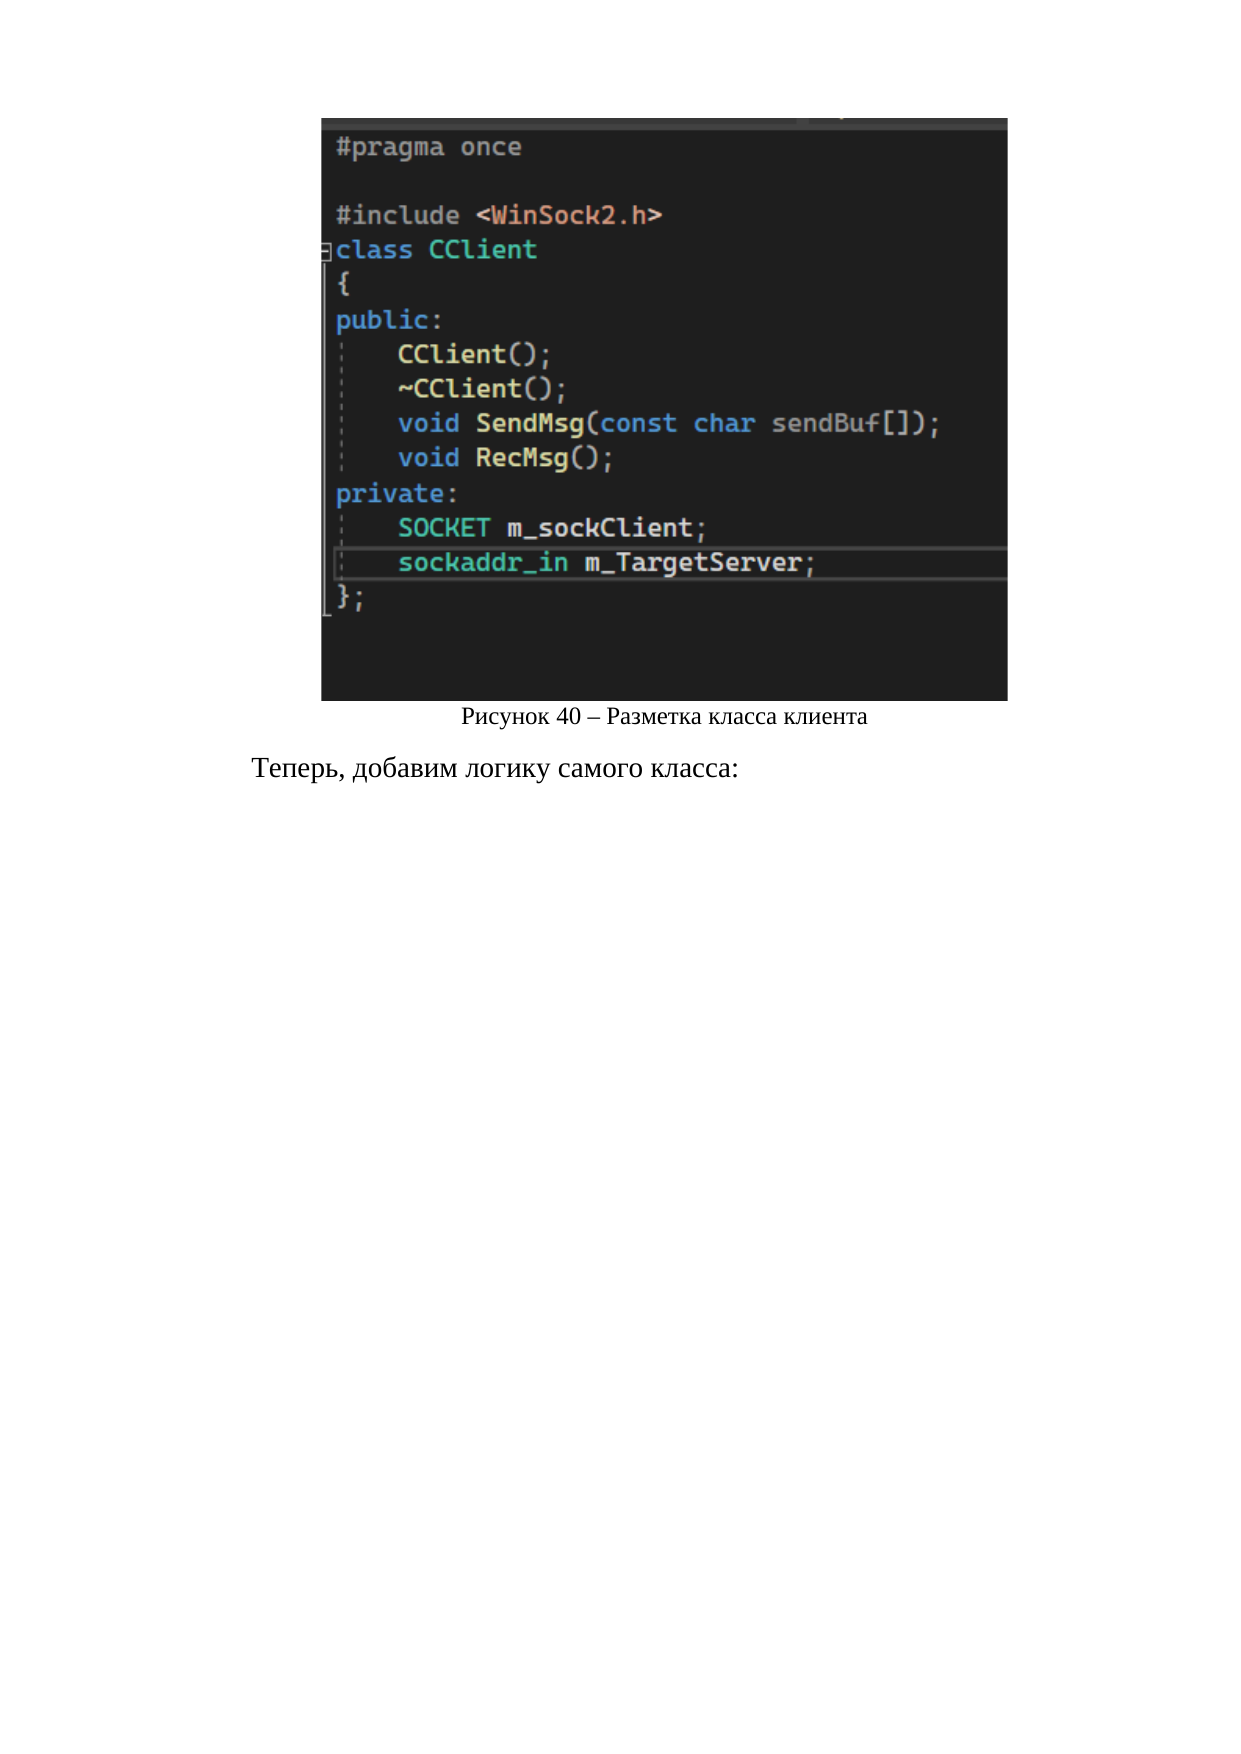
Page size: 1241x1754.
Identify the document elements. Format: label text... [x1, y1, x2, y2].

picture [321, 118, 1008, 701]
text Рисунок 40 – Разметка класса клиента [177, 701, 1152, 730]
text Теперь, добавим логику самого класса: [177, 751, 1152, 784]
